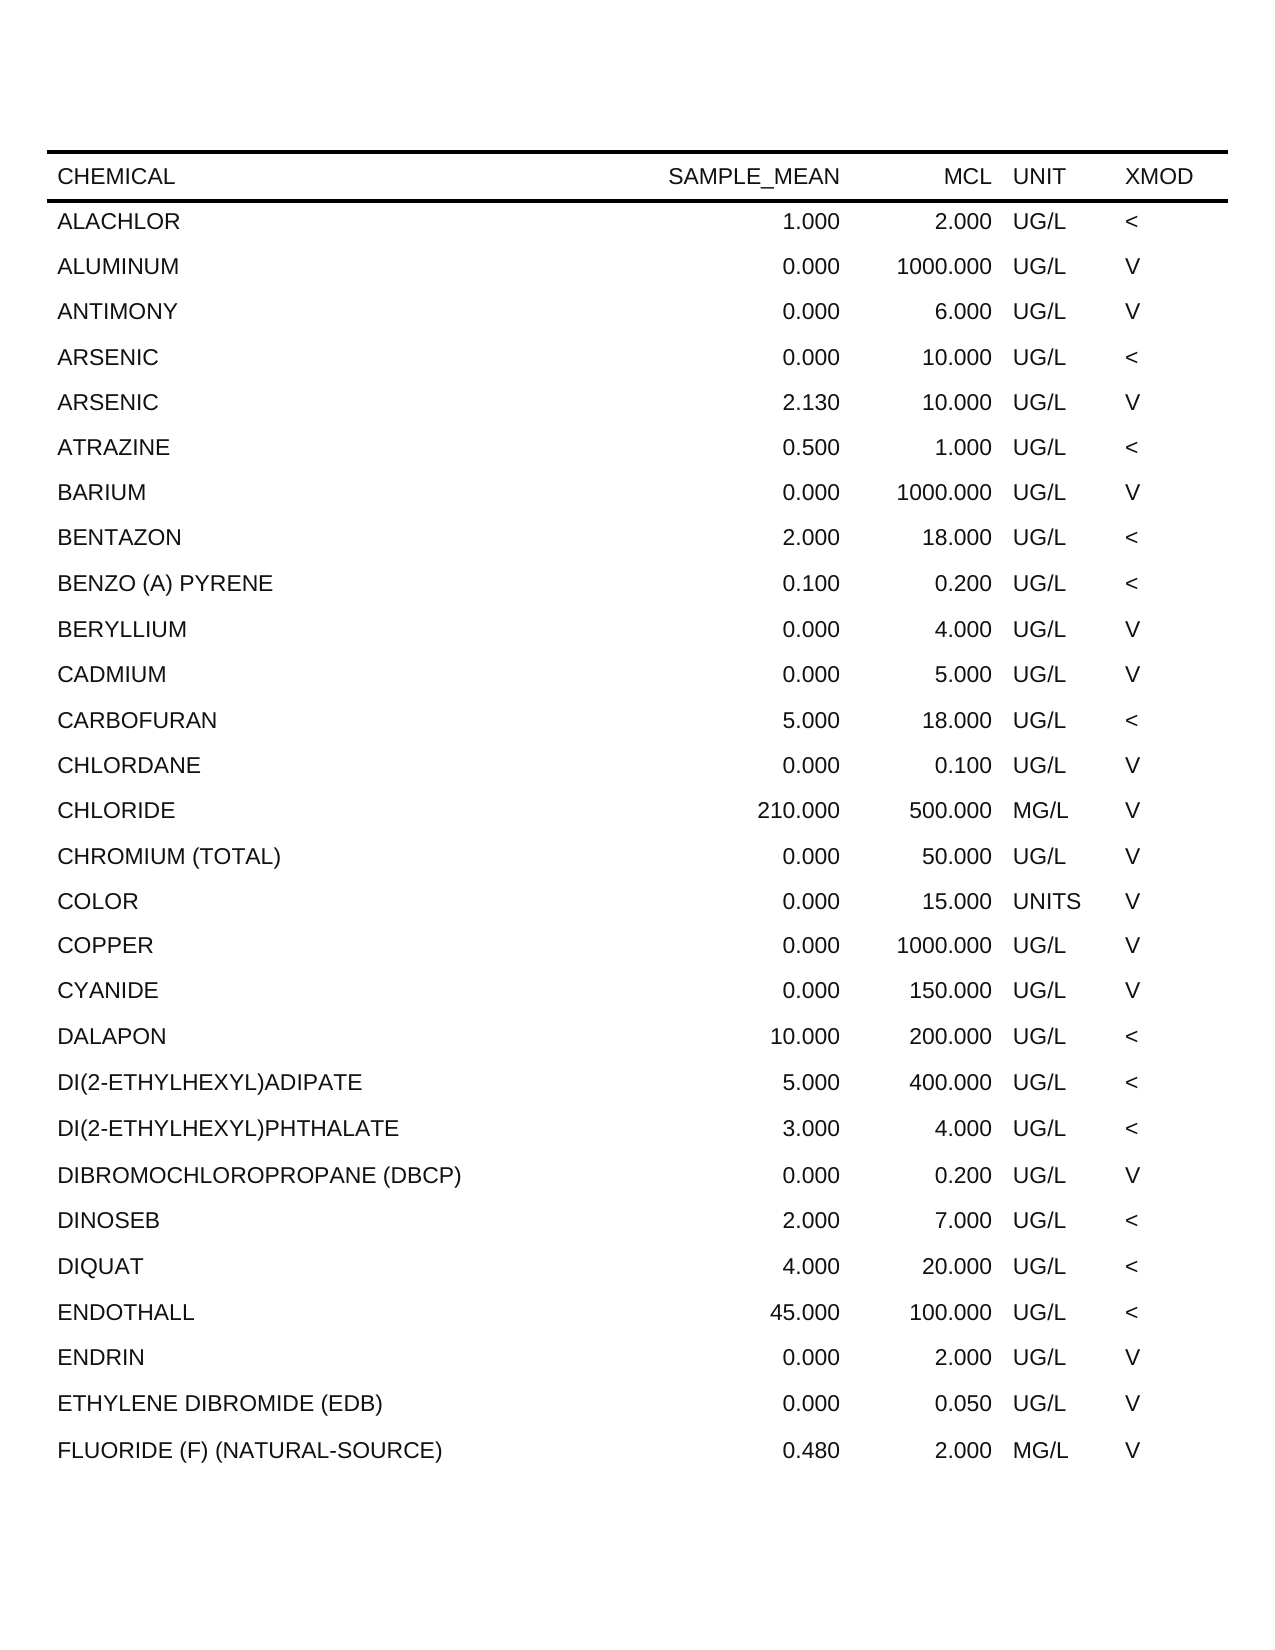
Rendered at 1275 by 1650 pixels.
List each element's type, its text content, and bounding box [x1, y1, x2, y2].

table_cell < [1114, 425, 1228, 470]
table_cell 200.000 [850, 1013, 1002, 1058]
table_cell < [1114, 334, 1228, 379]
table_cell ALUMINUM [47, 244, 638, 289]
table_cell DALAPON [47, 1013, 638, 1058]
table_cell MG/L [1002, 1426, 1114, 1473]
table_cell 0.000 [638, 968, 850, 1013]
table_cell UG/L [1002, 1380, 1114, 1426]
table_cell 15.000 [850, 879, 1002, 923]
table_cell DINOSEB [47, 1198, 638, 1243]
table_cell 0.000 [638, 743, 850, 788]
table_cell UG/L [1002, 1105, 1114, 1152]
table_cell 6.000 [850, 289, 1002, 334]
table_header SAMPLE_MEAN [638, 154, 850, 198]
table_cell CHLORIDE [47, 788, 638, 833]
table_cell CYANIDE [47, 968, 638, 1013]
table_cell V [1114, 833, 1228, 879]
table_cell V [1114, 1380, 1228, 1426]
table_cell 18.000 [850, 697, 1002, 742]
table_cell < [1114, 1105, 1228, 1152]
table_cell 0.480 [638, 1426, 850, 1473]
table_cell ANTIMONY [47, 289, 638, 334]
table_cell 1000.000 [850, 470, 1002, 515]
table_cell UG/L [1002, 1335, 1114, 1380]
table_cell 0.000 [638, 334, 850, 379]
table_cell 100.000 [850, 1290, 1002, 1335]
table_cell UG/L [1002, 743, 1114, 788]
table_cell CHROMIUM (TOTAL) [47, 833, 638, 879]
table_cell UG/L [1002, 652, 1114, 697]
table_cell V [1114, 652, 1228, 697]
table_cell UG/L [1002, 560, 1114, 607]
table_cell 5.000 [638, 1059, 850, 1105]
table_cell V [1114, 1426, 1228, 1473]
table_cell UG/L [1002, 1013, 1114, 1058]
table_cell DI(2-ETHYLHEXYL)ADIPATE [47, 1059, 638, 1105]
table_cell < [1114, 1243, 1228, 1289]
table_cell UG/L [1002, 1152, 1114, 1198]
table_header MCL [850, 154, 1002, 198]
table_cell < [1114, 697, 1228, 742]
table_cell < [1114, 1198, 1228, 1243]
table_cell MG/L [1002, 788, 1114, 833]
table_cell UG/L [1002, 833, 1114, 879]
table_cell 2.000 [638, 1198, 850, 1243]
table_cell COPPER [47, 923, 638, 968]
table_cell V [1114, 879, 1228, 923]
table_cell < [1114, 1059, 1228, 1105]
table_cell UG/L [1002, 1290, 1114, 1335]
table_cell 0.100 [850, 743, 1002, 788]
table_cell DIQUAT [47, 1243, 638, 1289]
table_cell UG/L [1002, 379, 1114, 424]
table_cell < [1114, 203, 1228, 244]
table_cell 50.000 [850, 833, 1002, 879]
table_cell 2.130 [638, 379, 850, 424]
table_cell 0.200 [850, 560, 1002, 607]
table_cell V [1114, 289, 1228, 334]
table_cell ARSENIC [47, 334, 638, 379]
table_cell BERYLLIUM [47, 607, 638, 652]
table_cell 0.000 [638, 607, 850, 652]
table_cell UG/L [1002, 923, 1114, 968]
table_cell 1.000 [638, 203, 850, 244]
table_cell 0.000 [638, 1380, 850, 1426]
table_cell UG/L [1002, 515, 1114, 560]
table_cell 0.000 [638, 923, 850, 968]
table_cell DIBROMOCHLOROPROPANE (DBCP) [47, 1152, 638, 1198]
table_cell 0.000 [638, 833, 850, 879]
table_cell 1.000 [850, 425, 1002, 470]
table_cell V [1114, 923, 1228, 968]
table_header UNIT [1002, 154, 1114, 198]
table_cell 18.000 [850, 515, 1002, 560]
table_cell 5.000 [638, 697, 850, 742]
table_cell UG/L [1002, 1198, 1114, 1243]
table_cell CADMIUM [47, 652, 638, 697]
table_cell 4.000 [850, 1105, 1002, 1152]
table_cell < [1114, 1290, 1228, 1335]
table_cell 0.500 [638, 425, 850, 470]
table_cell FLUORIDE (F) (NATURAL-SOURCE) [47, 1426, 638, 1473]
table_cell 0.000 [638, 1152, 850, 1198]
table_cell ETHYLENE DIBROMIDE (EDB) [47, 1380, 638, 1426]
table_cell V [1114, 788, 1228, 833]
table_cell 5.000 [850, 652, 1002, 697]
table_cell 10.000 [850, 334, 1002, 379]
table_cell BENZO (A) PYRENE [47, 560, 638, 607]
table_cell 2.000 [638, 515, 850, 560]
table_cell UG/L [1002, 1243, 1114, 1289]
table_cell UG/L [1002, 607, 1114, 652]
table_cell 2.000 [850, 203, 1002, 244]
table_header CHEMICAL [47, 154, 638, 198]
table_cell ARSENIC [47, 379, 638, 424]
table_cell 400.000 [850, 1059, 1002, 1105]
table_cell 0.000 [638, 244, 850, 289]
table_cell DI(2-ETHYLHEXYL)PHTHALATE [47, 1105, 638, 1152]
table_header XMOD [1114, 154, 1228, 198]
table_cell 10.000 [638, 1013, 850, 1058]
table_cell 1000.000 [850, 244, 1002, 289]
table_cell UG/L [1002, 425, 1114, 470]
table_cell 2.000 [850, 1335, 1002, 1380]
table_cell < [1114, 515, 1228, 560]
table_cell V [1114, 1335, 1228, 1380]
table_cell 10.000 [850, 379, 1002, 424]
table_cell BARIUM [47, 470, 638, 515]
table_cell UG/L [1002, 1059, 1114, 1105]
table_cell 0.000 [638, 1335, 850, 1380]
table_cell 20.000 [850, 1243, 1002, 1289]
table_cell V [1114, 607, 1228, 652]
table_cell 1000.000 [850, 923, 1002, 968]
table_cell < [1114, 560, 1228, 607]
table_cell 7.000 [850, 1198, 1002, 1243]
table_cell 4.000 [638, 1243, 850, 1289]
table_cell CHLORDANE [47, 743, 638, 788]
table_cell 0.000 [638, 652, 850, 697]
table_cell < [1114, 1013, 1228, 1058]
table_cell CARBOFURAN [47, 697, 638, 742]
table_cell 4.000 [850, 607, 1002, 652]
table_cell ENDOTHALL [47, 1290, 638, 1335]
table_cell ALACHLOR [47, 203, 638, 244]
table_cell ENDRIN [47, 1335, 638, 1380]
table_cell 3.000 [638, 1105, 850, 1152]
table_cell 0.200 [850, 1152, 1002, 1198]
table_cell 0.000 [638, 470, 850, 515]
table_cell 500.000 [850, 788, 1002, 833]
table_cell UG/L [1002, 203, 1114, 244]
table_cell UG/L [1002, 697, 1114, 742]
table_cell 2.000 [850, 1426, 1002, 1473]
table_cell 0.000 [638, 879, 850, 923]
table_cell 0.000 [638, 289, 850, 334]
table_cell 45.000 [638, 1290, 850, 1335]
table_cell V [1114, 968, 1228, 1013]
table_cell 210.000 [638, 788, 850, 833]
table_cell V [1114, 1152, 1228, 1198]
table_cell UG/L [1002, 289, 1114, 334]
table_cell UG/L [1002, 334, 1114, 379]
table_cell V [1114, 743, 1228, 788]
table_cell UG/L [1002, 244, 1114, 289]
table_cell V [1114, 244, 1228, 289]
table_cell ATRAZINE [47, 425, 638, 470]
table_cell UG/L [1002, 470, 1114, 515]
table_cell 0.100 [638, 560, 850, 607]
table_cell V [1114, 379, 1228, 424]
table_cell UNITS [1002, 879, 1114, 923]
table_cell BENTAZON [47, 515, 638, 560]
table_cell 150.000 [850, 968, 1002, 1013]
table_cell 0.050 [850, 1380, 1002, 1426]
table_cell COLOR [47, 879, 638, 923]
table_cell UG/L [1002, 968, 1114, 1013]
table_cell V [1114, 470, 1228, 515]
